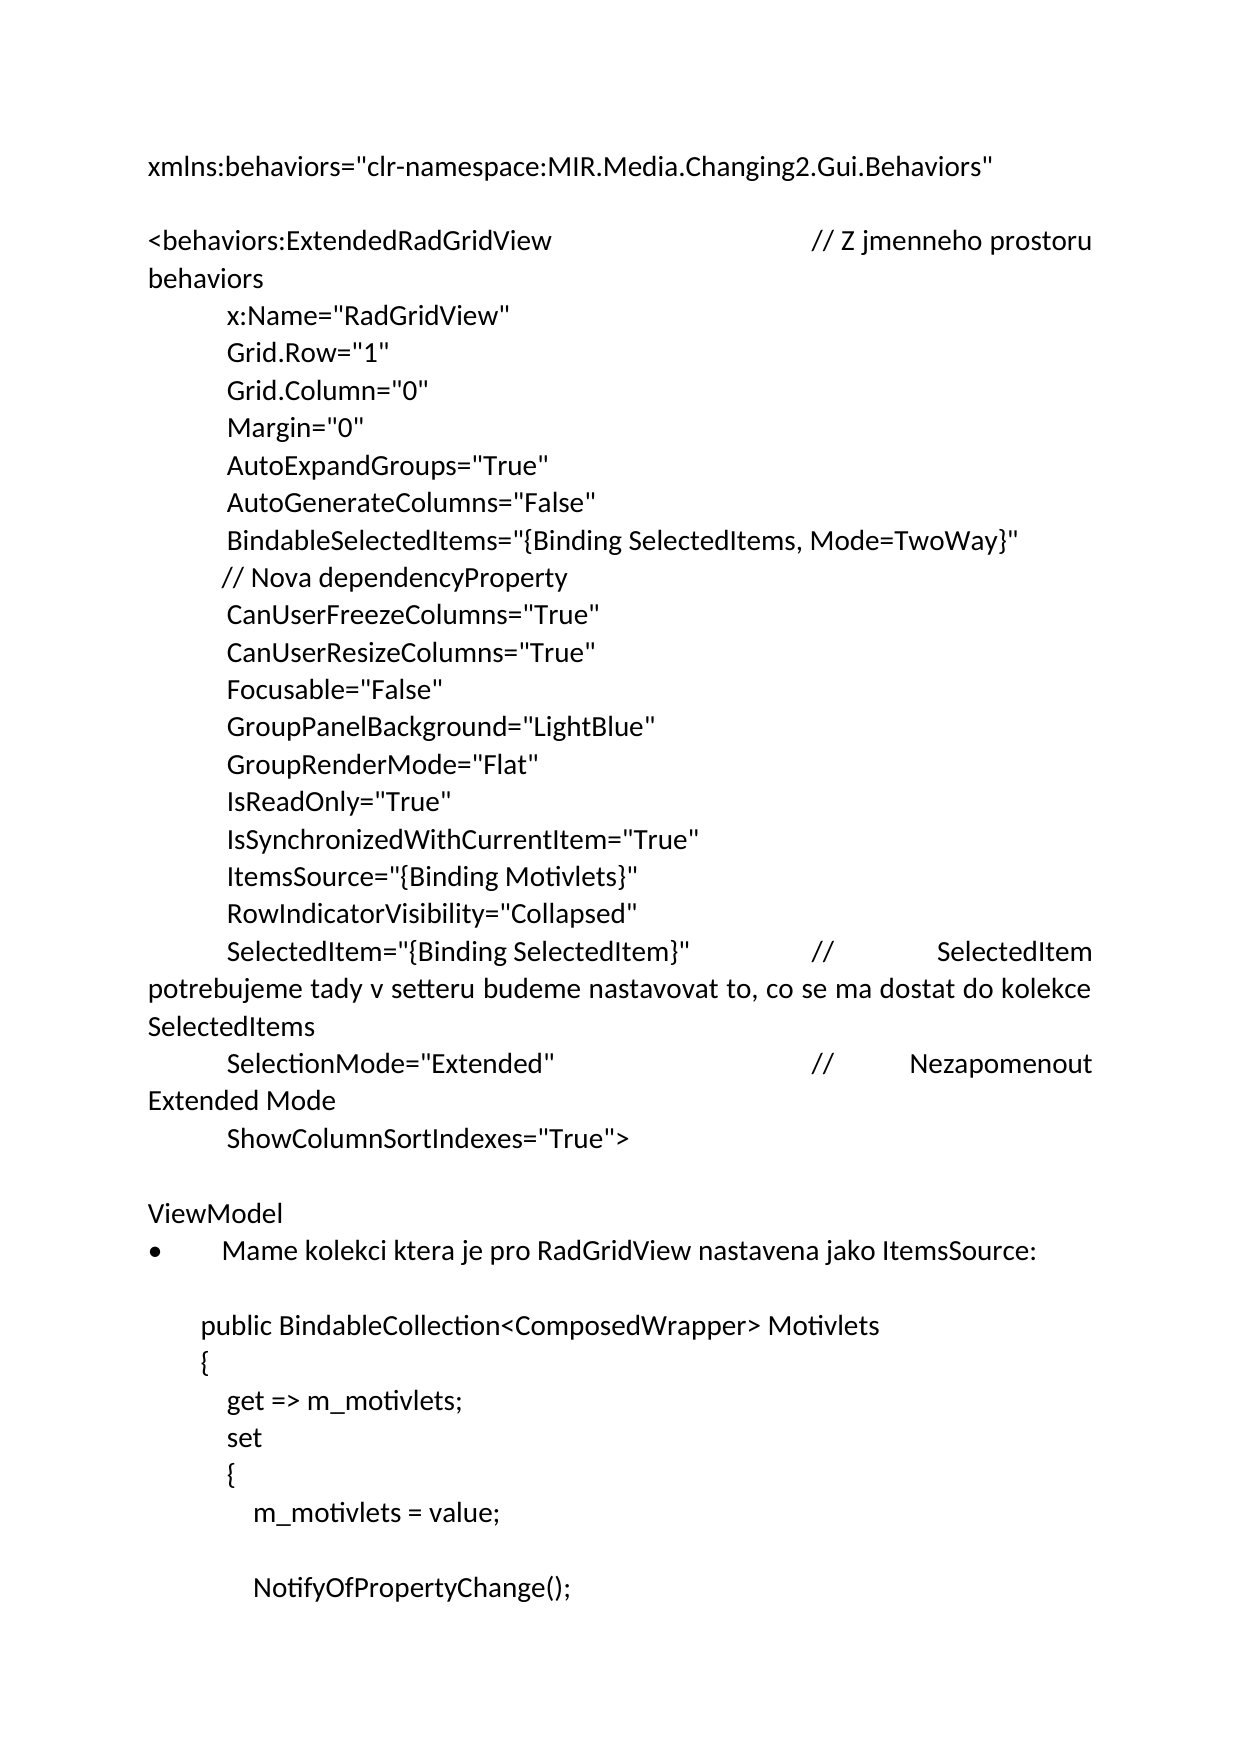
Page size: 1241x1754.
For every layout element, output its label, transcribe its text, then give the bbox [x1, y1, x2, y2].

text Grid.Column="0" [148, 372, 1093, 408]
text IsReadOnly="True" [148, 783, 1093, 819]
text GroupRenderMode="Flat" [148, 746, 1093, 782]
text SelectionMode="Extended" // Nezapomenout Extended Mode [148, 1045, 1093, 1118]
text • Mame kolekci ktera je pro RadGridView nastavena jako ItemsSource: [148, 1232, 1093, 1268]
text m_motivlets = value; [148, 1494, 1093, 1529]
text xmlns:behaviors="clr-namespace:MIR.Media.Changing2.Gui.Behaviors" [148, 148, 1093, 183]
text get => m_motivlets; [148, 1382, 1093, 1417]
text set [148, 1419, 1093, 1455]
text Focusable="False" [148, 671, 1093, 707]
text { [148, 1456, 1093, 1492]
text NotifyOfPropertyChange(); [148, 1569, 1093, 1604]
text CanUserFreezeColumns="True" [148, 596, 1093, 632]
text x:Name="RadGridView" [148, 297, 1093, 333]
text ShowColumnSortIndexes="True"> [148, 1120, 1093, 1156]
text CanUserResizeColumns="True" [148, 634, 1093, 669]
text { [148, 1344, 1093, 1380]
text AutoExpandGroups="True" [148, 447, 1093, 482]
text ViewModel [148, 1195, 1093, 1230]
text Margin="0" [148, 409, 1093, 445]
text RowIndicatorVisibility="Collapsed" [148, 896, 1093, 931]
text <behaviors:ExtendedRadGridView // Z jmenneho prostoru behaviors [148, 222, 1093, 295]
text BindableSelectedItems="{Binding SelectedItems, Mode=TwoWay}" // Nova dependencyProperty [148, 522, 1093, 594]
text SelectedItem="{Binding SelectedItem}" // SelectedItem potrebujeme tady v setteru budeme nastavovat to, co se ma dostat do kolekce SelectedItems [148, 933, 1093, 1043]
text public BindableCollection<ComposedWrapper> Motivlets [148, 1307, 1093, 1342]
text Grid.Row="1" [148, 334, 1093, 370]
text GroupPanelBackground="LightBlue" [148, 708, 1093, 744]
text ItemsSource="{Binding Motivlets}" [148, 858, 1093, 894]
text IsSynchronizedWithCurrentItem="True" [148, 821, 1093, 856]
text AutoGenerateColumns="False" [148, 484, 1093, 520]
